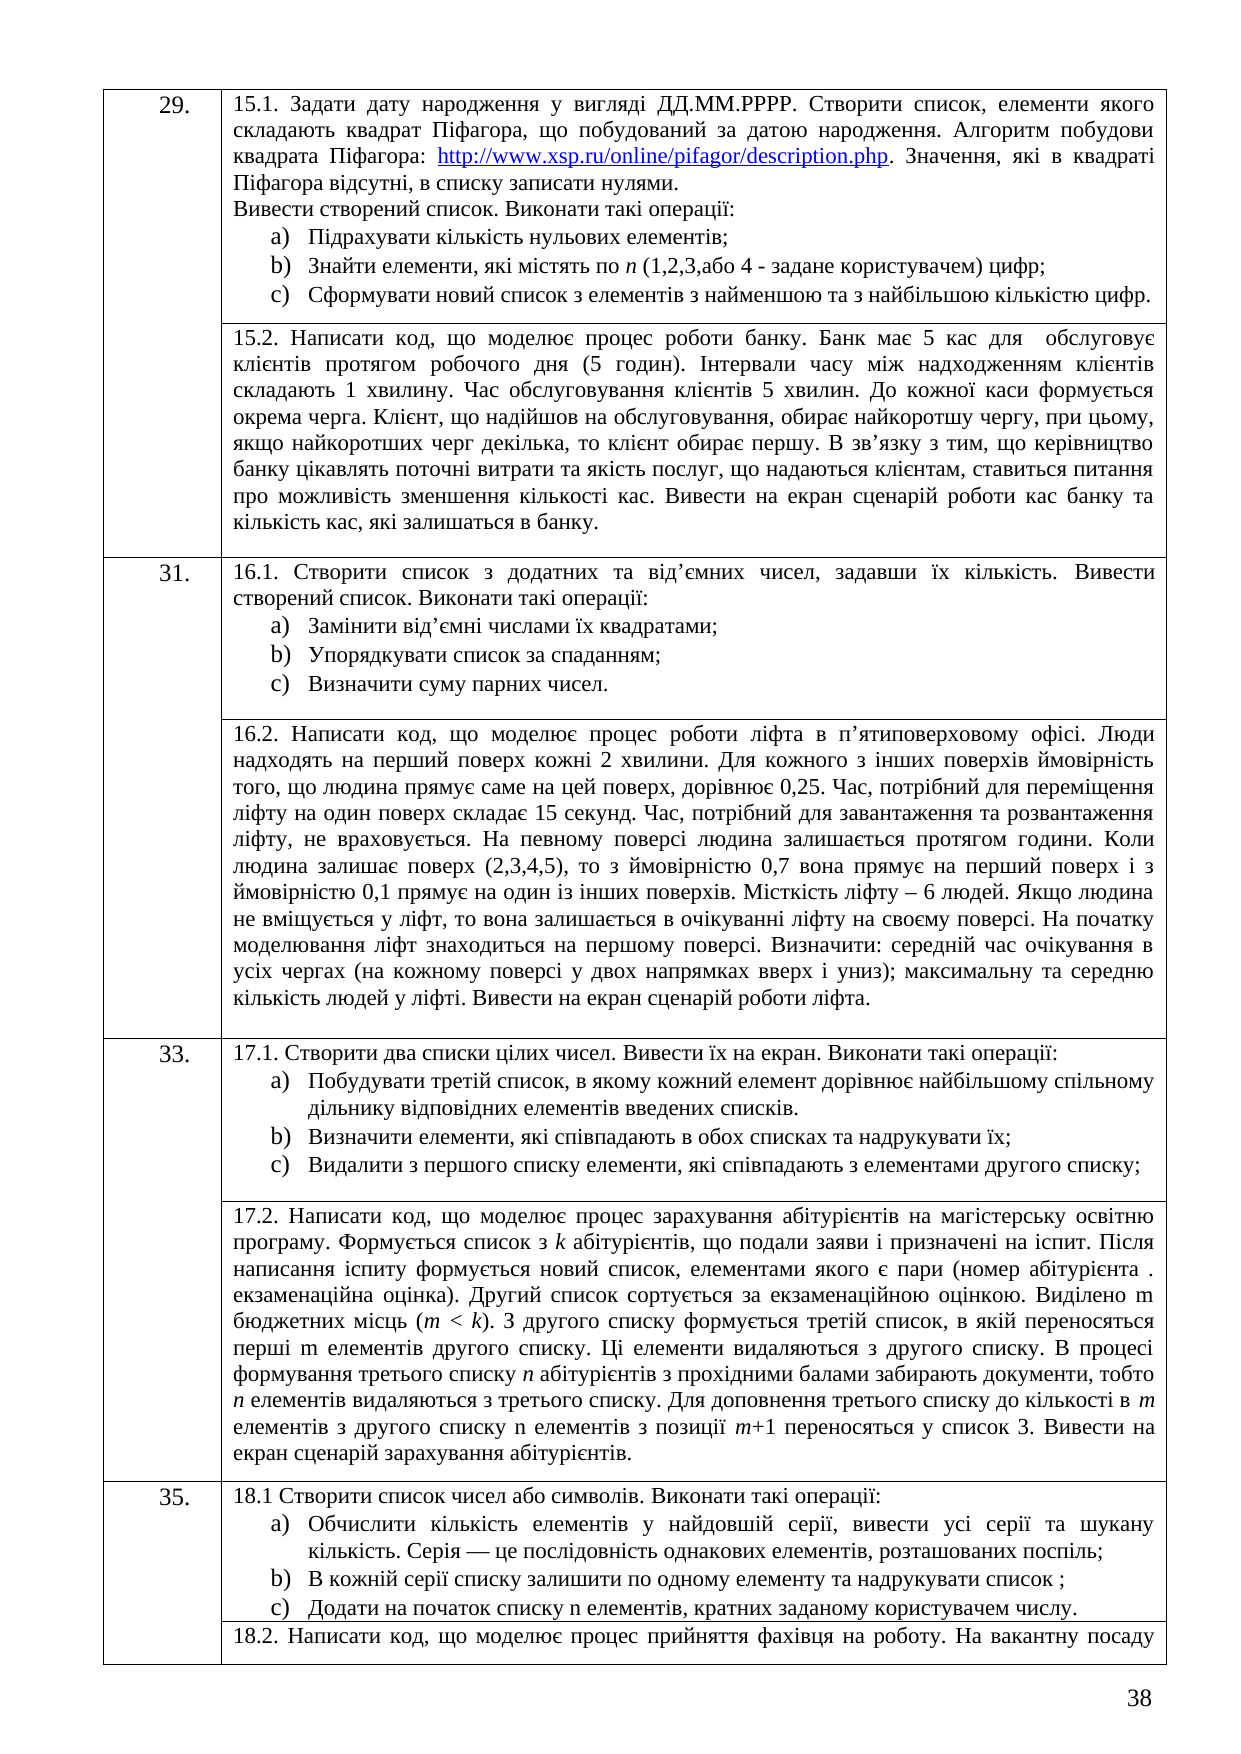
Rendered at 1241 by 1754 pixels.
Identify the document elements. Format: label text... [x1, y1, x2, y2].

table_cell 16.2. Написати код, що моделює процес роботи ліфта в п’ятиповерховому офісі. Люди надходять на перший поверх кожні 2 хвилини. Для кожного з інших поверхів ймовірність того, що людина прямує саме на цей поверх, дорівнює 0,25. Час, потрібний для переміщення ліфту на один поверх складає 15 секунд. Час, потрібний для завантаження та розвантаження ліфту, не враховується. На певному поверсі людина залишається протягом години. Коли людина залишає поверх (2,3,4,5), то з ймовірністю 0,7 вона прямує на перший поверх і з ймовірністю 0,1 прямує на один із інших поверхів. Місткість ліфту – 6 людей. Якщо людина не вміщується у ліфт, то вона залишається в очікуванні ліфту на своєму поверсі. На початку моделювання ліфт знаходиться на першому поверсі. Визначити: середній час очікування в усіх чергах (на кожному поверсі у двох напрямках вверх і униз); максимальну та середню кількість людей у ліфті. Вивести на екран сценарій роботи ліфта. [222, 720, 1166, 1038]
table_cell [104, 90, 221, 557]
table_cell 15.1. Задати дату народження у вигляді ДД.ММ.РРРР. Створити список, елементи якого складають квадрат Піфагора, що побудований за датою народження. Алгоритм побудови квадрата Піфагора: http://www.xsp.ru/online/pifagor/description.php. Значення, які в квадраті Піфагора відсутні, в списку записати нулями. Вивести створений список. Виконати такі операції: Підрахувати кількість нульових елементів; Знайти елементи, які містять по n (1,2,3,або 4 - задане користувачем) цифр; Сформувати новий список з елементів з найменшою та з найбільшою кількістю цифр. [222, 90, 1166, 323]
table_cell [104, 558, 221, 1038]
table_cell 17.1. Створити два списки цілих чисел. Вивести їх на екран. Виконати такі операції: Побудувати третій список, в якому кожний елемент дорівнює найбільшому спільному дільнику відповідних елементів введених списків. Визначити елементи, які співпадають в обох списках та надрукувати їх; Видалити з першого списку елементи, які співпадають з елементами другого списку; [222, 1039, 1166, 1201]
table_cell 15.2. Написати код, що моделює процес роботи банку. Банк має 5 кас для обслуговує клієнтів протягом робочого дня (5 годин). Інтервали часу між надходженням клієнтів складають 1 хвилину. Час обслуговування клієнтів 5 хвилин. До кожної каси формується окрема черга. Клієнт, що надійшов на обслуговування, обирає найкоротшу чергу, при цьому, якщо найкоротших черг декілька, то клієнт обирає першу. В зв’язку з тим, що керівництво банку цікавлять поточні витрати та якість послуг, що надаються клієнтам, ставиться питання про можливість зменшення кількості кас. Вивести на екран сценарій роботи кас банку та кількість кас, які залишаться в банку. [222, 324, 1166, 557]
table_cell [104, 1039, 221, 1481]
table_cell 18.1 Створити список чисел або символів. Виконати такі операції: Обчислити кількість елементів у найдовшій серії, вивести усі серії та шукану кількість. Серія — це послідовність однакових елементів, розташованих поспіль; В кожній серії списку залишити по одному елементу та надрукувати список ; Додати на початок списку n елементів, кратних заданому користувачем числу. [222, 1482, 1166, 1621]
table_cell 17.2. Написати код, що моделює процес зарахування абітурієнтів на магістерську освітню програму. Формується список з k абітурієнтів, що подали заяви і призначені на іспит. Після написання іспиту формується новий список, елементами якого є пари (номер абітурієнта . екзаменаційна оцінка). Другий список сортується за екзаменаційною оцінкою. Виділено m бюджетних місць (m < k). З другого списку формується третій список, в якій переносяться перші m елементів другого списку. Ці елементи видаляються з другого списку. В процесі формування третього списку n абітурієнтів з прохідними балами забирають документи, тобто n елементів видаляються з третього списку. Для доповнення третього списку до кількості в m елементів з другого списку n елементів з позиції m+1 переносяться у список 3. Вивести на екран сценарій зарахування абітурієнтів. [222, 1202, 1166, 1481]
table_cell 16.1. Створити список з додатних та від’ємних чисел, задавши їх кількість. Вивести створений список. Виконати такі операції: Замінити від’ємні числами їх квадратами; Упорядкувати список за спаданням; Визначити суму парних чисел. [222, 558, 1166, 719]
table_cell [104, 1482, 221, 1664]
